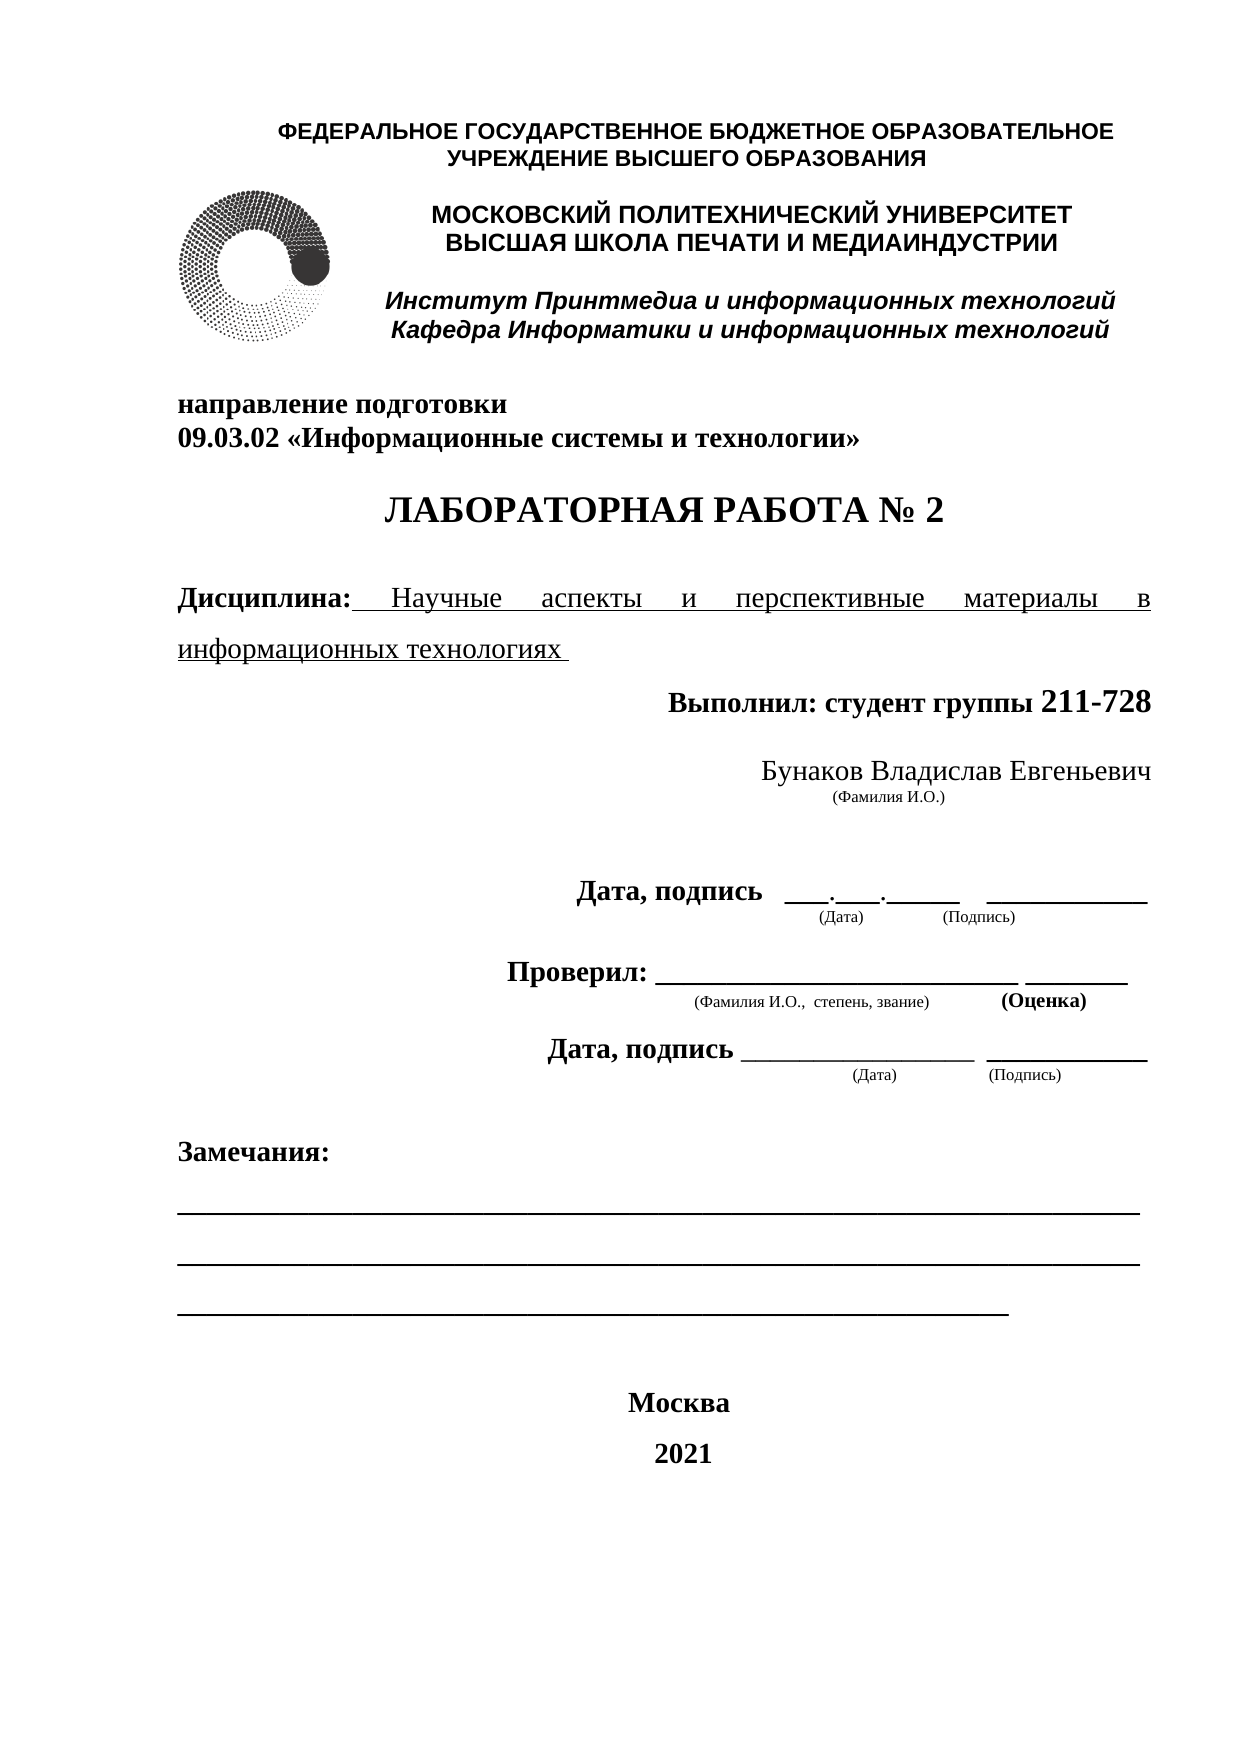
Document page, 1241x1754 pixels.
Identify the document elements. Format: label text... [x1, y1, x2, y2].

text ЛАБОРАТОРНАЯ РАБОТА № 2 [177, 487, 1152, 530]
picture [176, 188, 333, 341]
text 09.03.02 «Информационные системы и технологии» [177, 420, 1152, 453]
text (Дата) (Подпись) [177, 1064, 1152, 1084]
text Бунаков Владислав Евгеньевич [177, 753, 1152, 787]
text Дата, подпись ________________ ___________ [177, 1031, 1152, 1064]
text 2021 [215, 1436, 1152, 1469]
text направление подготовки [177, 386, 1152, 420]
text Проверил: _________________________ _______ [177, 954, 1152, 988]
text (Дата) (Подпись) [177, 906, 1152, 926]
text Москва [177, 1386, 1152, 1419]
text Выполнил: студент группы 211-728 [177, 681, 1152, 719]
text Институт Принтмедиа и информационных технологий [333, 286, 1152, 314]
text Кафедра Информатики и информационных технологий [177, 314, 1152, 343]
text Дата, подпись ___.___._____ ___________ [177, 873, 1152, 906]
text (Фамилия И.О.) [177, 787, 1152, 825]
text Дисциплина: Научные аспекты и перспективные материалы в информационных технологиях [177, 581, 1152, 664]
text ВЫСШАЯ ШКОЛА ПЕЧАТИ И МЕДИАИНДУСТРИИ [333, 228, 1152, 257]
text (Фамилия И.О., степень, звание) (Оценка) [177, 988, 1152, 1031]
text МОСКОВСКИЙ ПОЛИТЕХНИЧЕСКИЙ УНИВЕРСИТЕТ [333, 199, 1152, 228]
text Замечания: _____________________________________________________________________________________________________________________________________________________________________________________________ [177, 1134, 1152, 1318]
text ФЕДЕРАЛЬНОЕ ГОСУДАРСТВЕННОЕ БЮДЖЕТНОЕ ОБРАЗОВАТЕЛЬНОЕ УЧРЕЖДЕНИЕ ВЫСШЕГО ОБРАЗОВАНИЯ [177, 118, 1196, 171]
